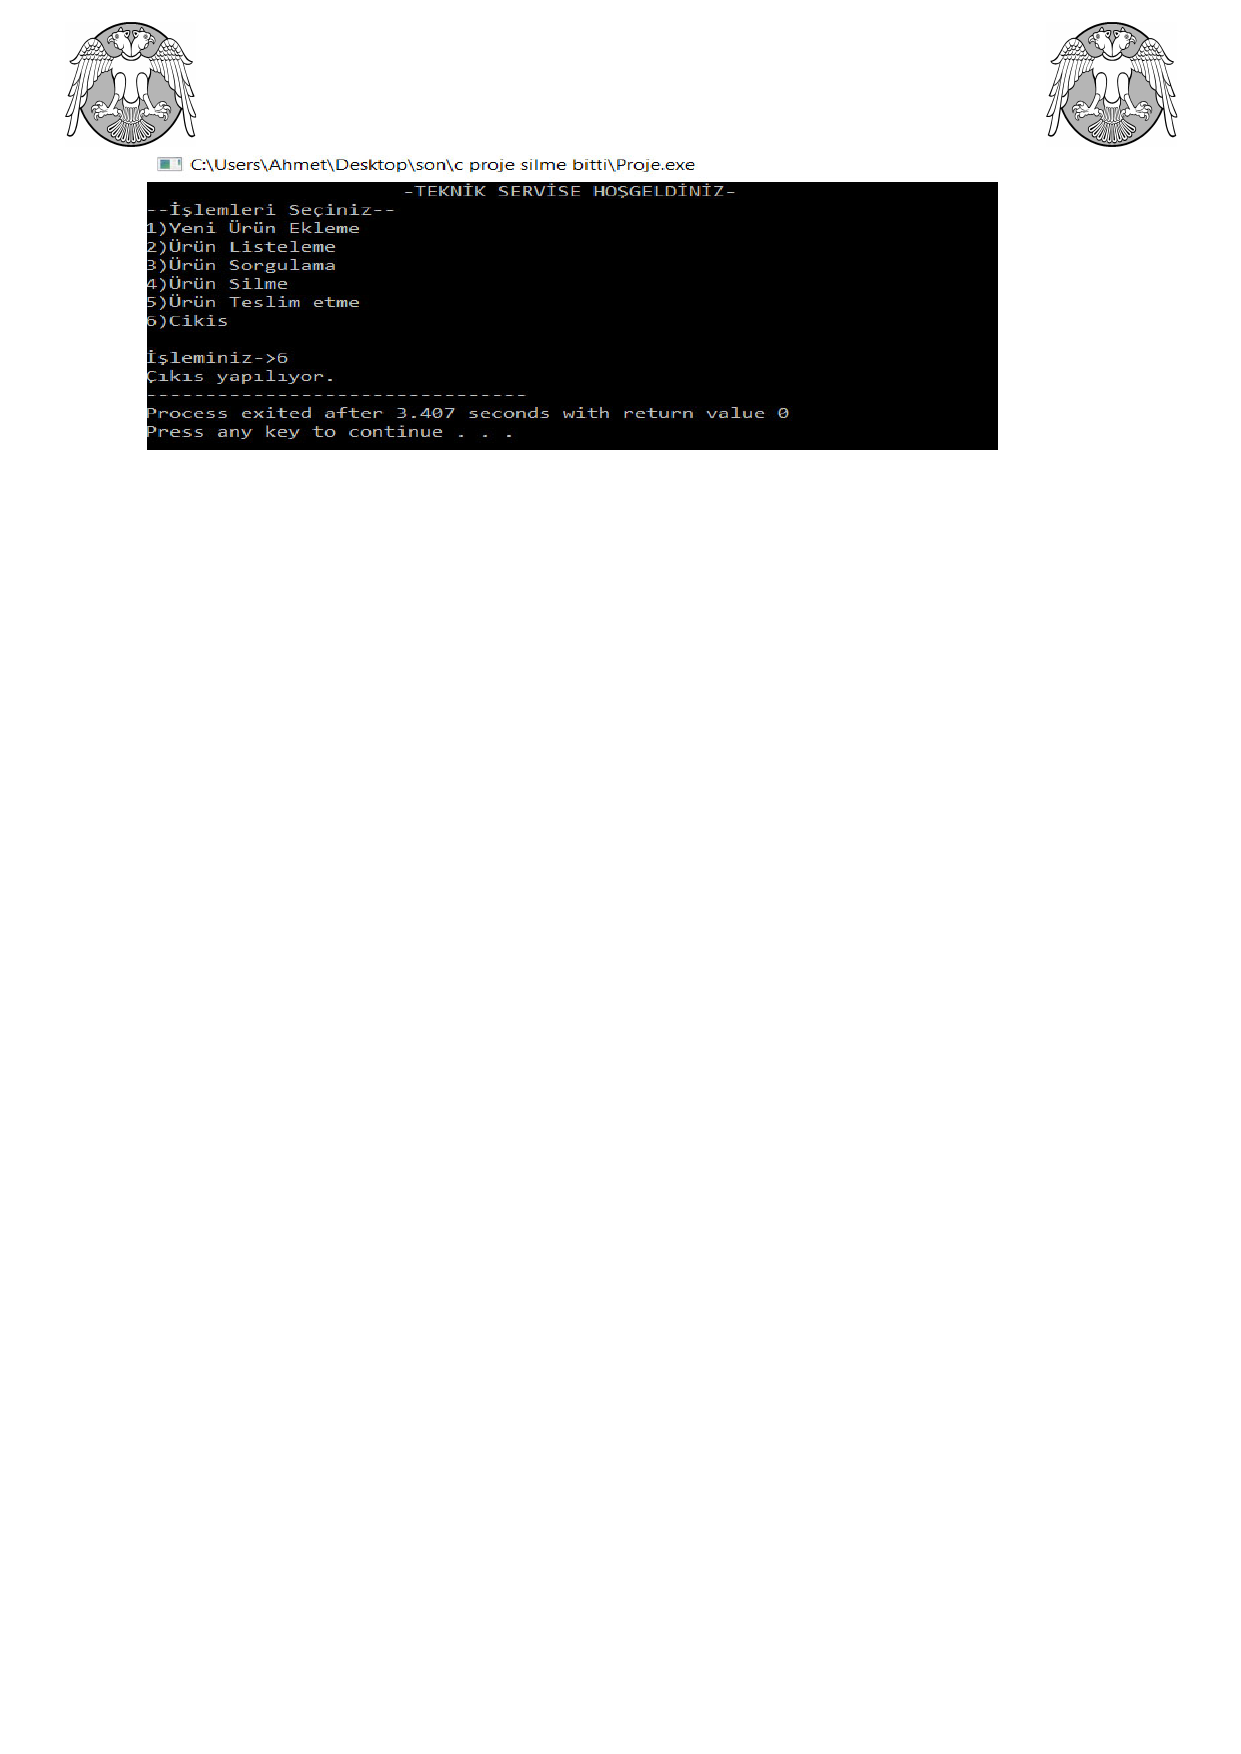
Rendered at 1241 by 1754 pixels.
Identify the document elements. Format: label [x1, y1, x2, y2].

picture [147, 147, 998, 450]
